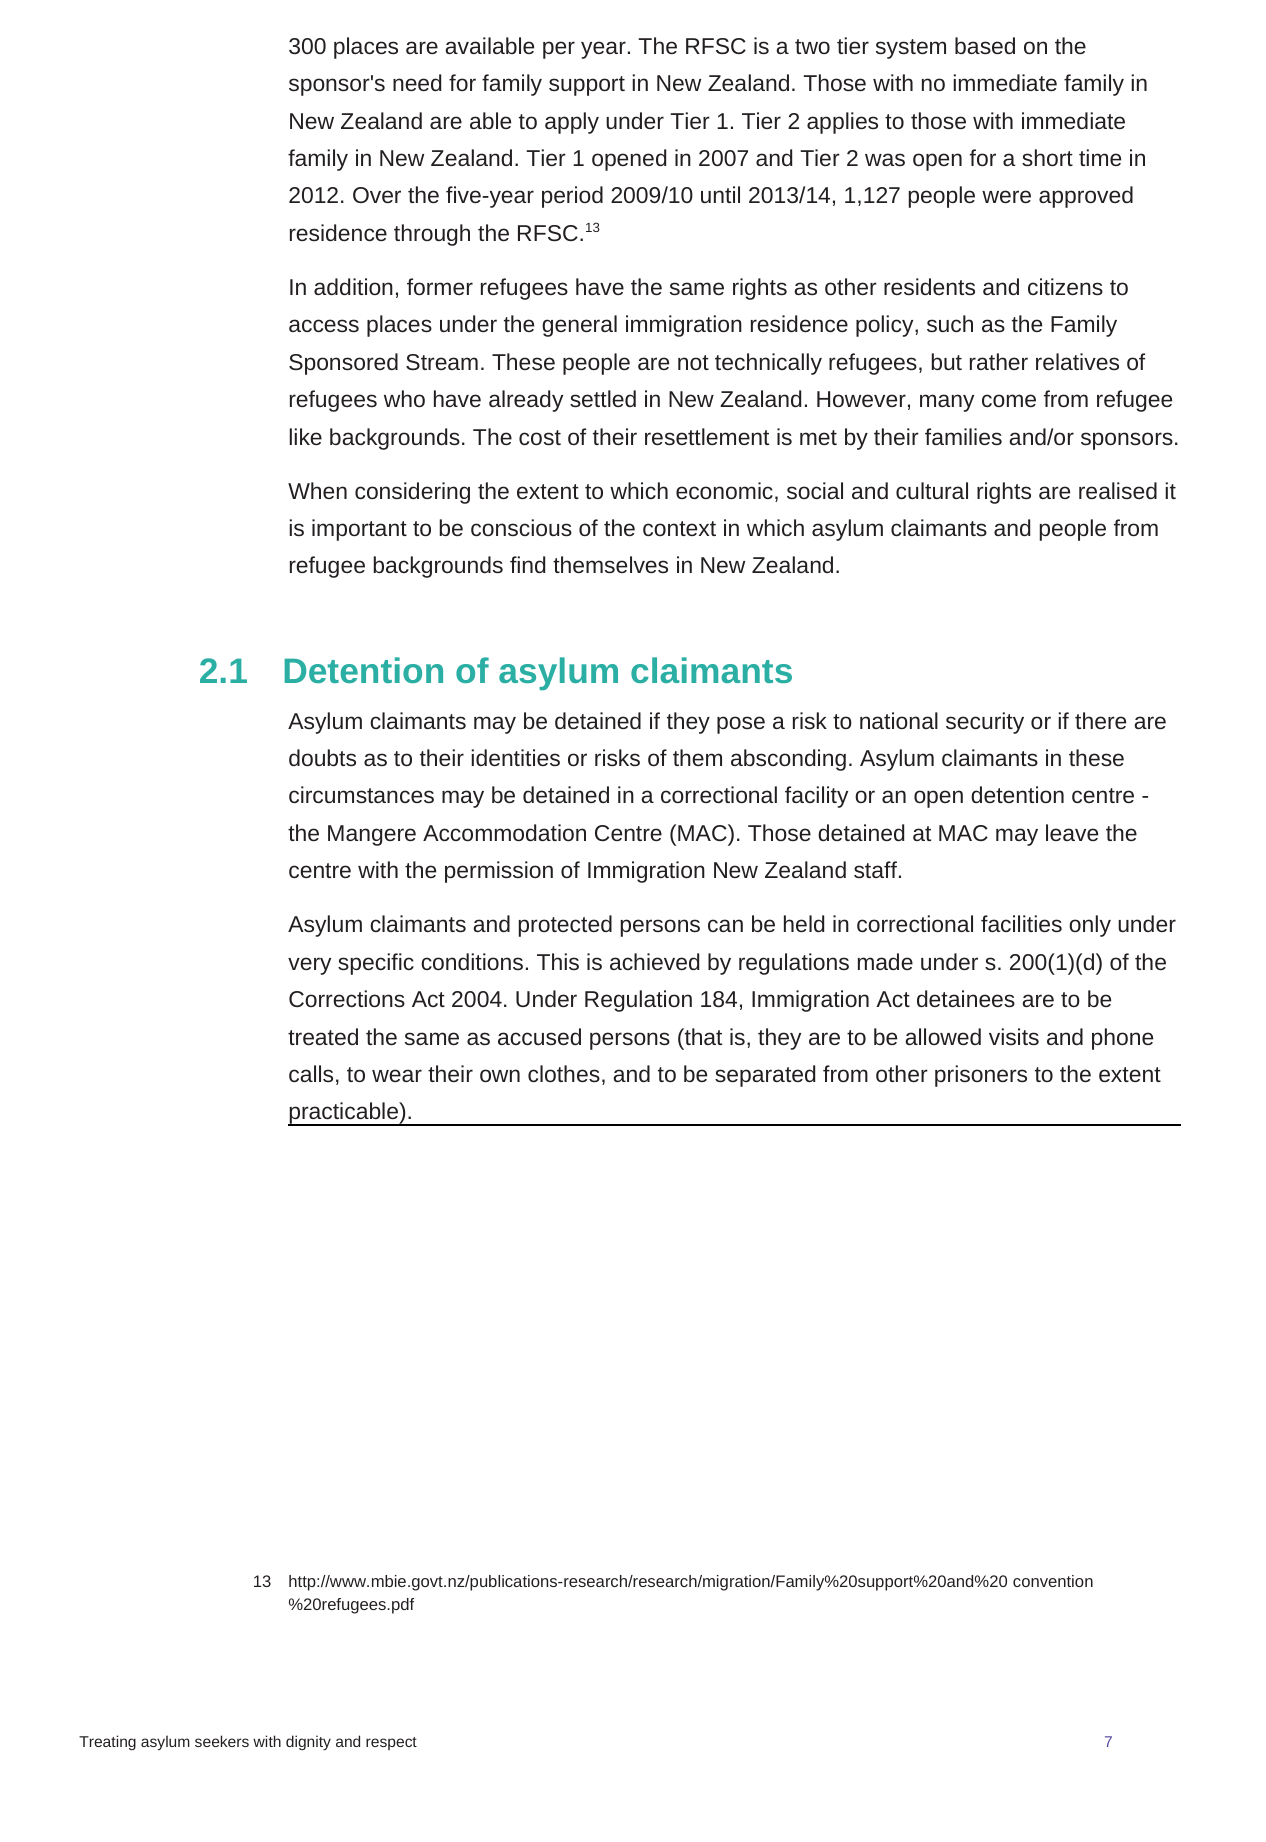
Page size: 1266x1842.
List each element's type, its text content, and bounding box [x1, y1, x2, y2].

text Asylum claimants and protected persons can be held in correctional facilities only under very specific conditions. This is achieved by regulations made under s. 200(1)(d) of the Corrections Act 2004. Under Regulation 184, Immigration Act detainees are to be treated the same as accused persons (that is, they are to be allowed visits and phone calls, to wear their own clothes, and to be separated from other prisoners to the extent practicable). [288, 911, 1181, 1124]
text When considering the extent to which economic, social and cultural rights are realised it is important to be conscious of the context in which asylum claimants and people from refugee backgrounds find themselves in New Zealand. [288, 478, 1181, 579]
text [288, 33, 1181, 246]
text In addition, former refugees have the same rights as other residents and citizens to access places under the general immigration residence policy, such as the Family Sponsored Stream. These people are not technically refugees, but rather relatives of refugees who have already settled in New Zealand. However, many come from refugee like backgrounds. The cost of their resettlement is met by their families and/or sponsors. [288, 274, 1181, 450]
text Asylum claimants may be detained if they pose a risk to national security or if there are doubts as to their identities or risks of them absconding. Asylum claimants in these circumstances may be detained in a correctional facility or an open detention centre - the Mangere Accommodation Centre (MAC). Those detained at MAC may leave the centre with the permission of Immigration New Zealand staff. [288, 708, 1181, 883]
list Detention of asylum claimants [198, 650, 1181, 691]
